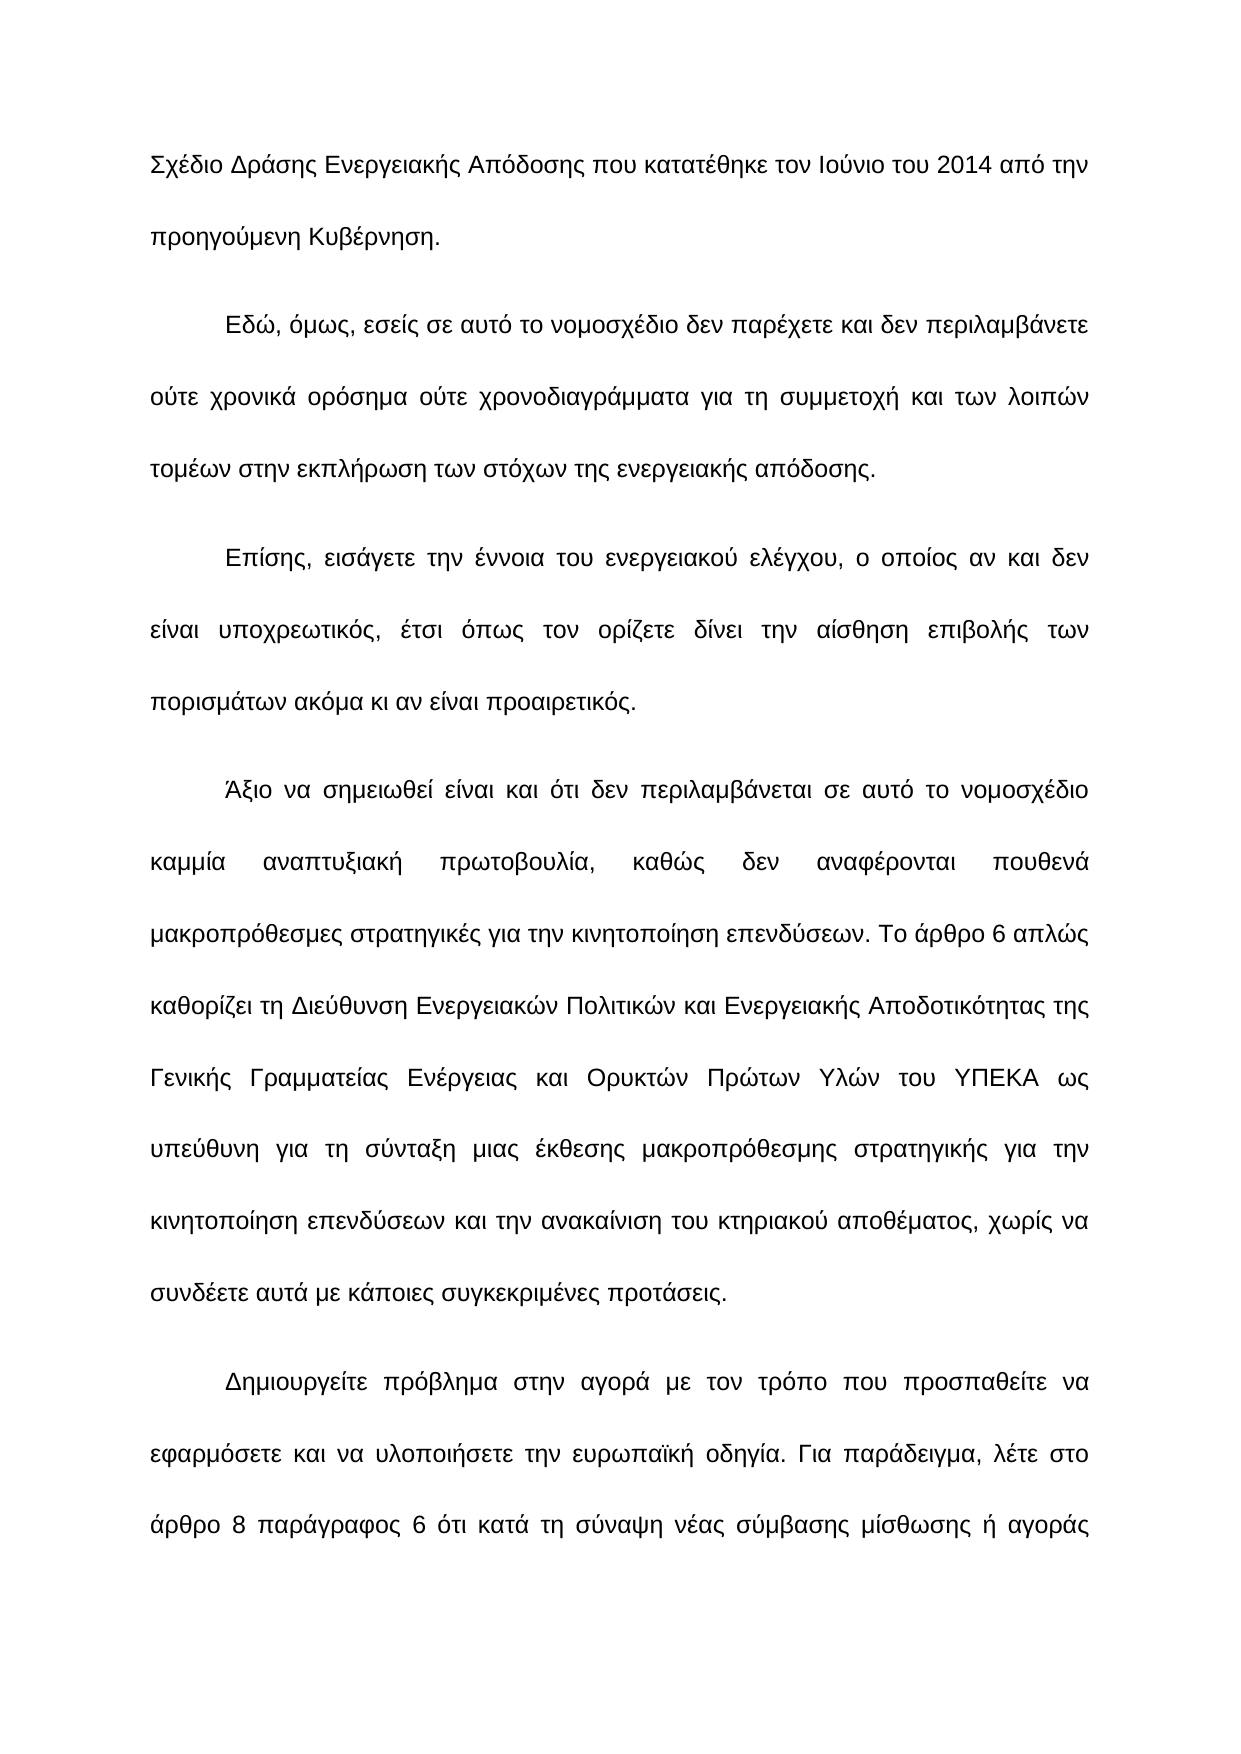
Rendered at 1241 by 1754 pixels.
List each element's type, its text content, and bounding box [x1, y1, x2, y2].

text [150, 1367, 1090, 1539]
text Άξιο να σημειωθεί είναι και ότι δεν περιλαμβάνεται σε αυτό το νομοσχέδιο καμμία αναπτυξιακή πρωτοβουλία, καθώς δεν αναφέρονται πουθενά μακροπρόθεσμες στρατηγικές για την κινητοποίηση επενδύσεων. Το άρθρο 6 απλώς καθορίζει τη Διεύθυνση Ενεργειακών Πολιτικών και Ενεργειακής Αποδοτικότητας της Γενικής Γραμματείας Ενέργειας και Ορυκτών Πρώτων Υλών του ΥΠΕΚΑ ως υπεύθυνη για τη σύνταξη μιας έκθεσης μακροπρόθεσμης στρατηγικής για την κινητοποίηση επενδύσεων και την ανακαίνιση του κτηριακού αποθέματος, χωρίς να συνδέετε αυτά με κάποιες συγκεκριμένες προτάσεις. [150, 775, 1090, 1307]
text Εδώ, όμως, εσείς σε αυτό το νομοσχέδιο δεν παρέχετε και δεν περιλαμβάνετε ούτε χρονικά ορόσημα ούτε χρονοδιαγράμματα για τη συμμετοχή και των λοιπών τομέων στην εκπλήρωση των στόχων της ενεργειακής απόδοσης. [150, 310, 1090, 483]
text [150, 150, 1090, 251]
text Επίσης, εισάγετε την έννοια του ενεργειακού ελέγχου, ο οποίος αν και δεν είναι υποχρεωτικός, έτσι όπως τον ορίζετε δίνει την αίσθηση επιβολής των πορισμάτων ακόμα κι αν είναι προαιρετικός. [150, 543, 1090, 715]
